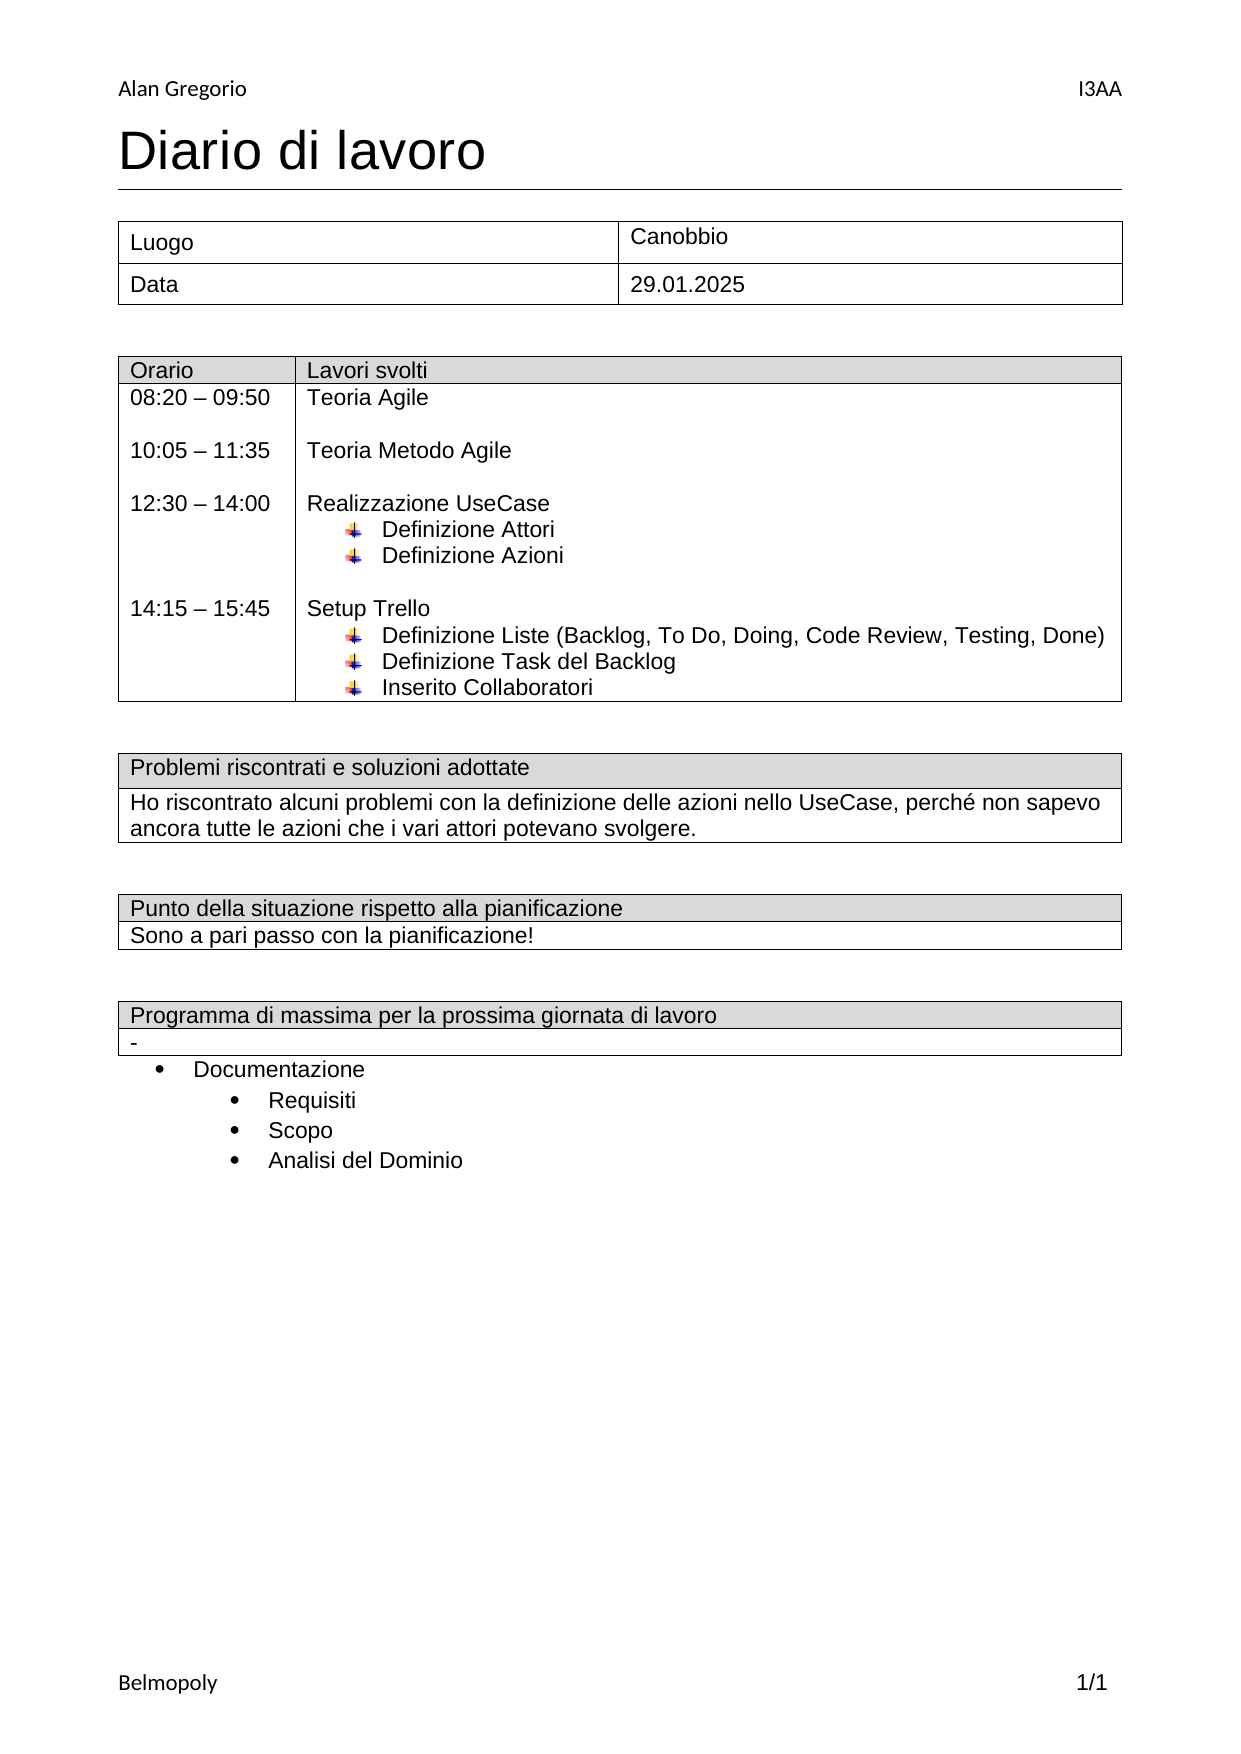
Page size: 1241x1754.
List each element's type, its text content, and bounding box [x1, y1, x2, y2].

title Diario di lavoro [118, 118, 1122, 189]
table_header Lavori svolti [296, 357, 1121, 383]
table_header Punto della situazione rispetto alla pianificazione [119, 895, 1121, 921]
table_header Problemi riscontrati e soluzioni adottate [119, 754, 1121, 788]
picture [345, 547, 362, 564]
list Analisi del Dominio [231, 1147, 1122, 1173]
picture [345, 652, 362, 670]
table_header Programma di massima per la prossima giornata di lavoro [119, 1002, 1121, 1028]
picture [345, 626, 362, 644]
picture [345, 679, 362, 696]
picture [345, 521, 362, 538]
table_header Canobbio [619, 222, 1122, 262]
table_cell Data [119, 264, 618, 304]
table_cell Ho riscontrato alcuni problemi con la definizione delle azioni nello UseCase, perché non sapevo ancora tutte le azioni che i vari attori potevano svolgere. [119, 789, 1121, 842]
list Requisiti [231, 1087, 1122, 1113]
table_header Luogo [119, 222, 618, 262]
table_cell - [119, 1029, 1121, 1055]
table_cell 08:20 – 09:50 10:05 – 11:35 12:30 – 14:00 14:15 – 15:45 [119, 384, 295, 701]
table_cell 29.01.2025 [619, 264, 1122, 304]
table_cell Sono a pari passo con la pianificazione! [119, 922, 1121, 948]
list Documentazione [156, 1056, 1122, 1083]
table_cell Teoria Agile Teoria Metodo Agile Realizzazione UseCase Definizione Attori Definizione Azioni Setup Trello Definizione Liste (Backlog, To Do, Doing, Code Review, Testing, Done) Definizione Task del Backlog Inserito Collaboratori [296, 384, 1121, 701]
list Scopo [231, 1117, 1122, 1143]
table_header Orario [119, 357, 295, 383]
